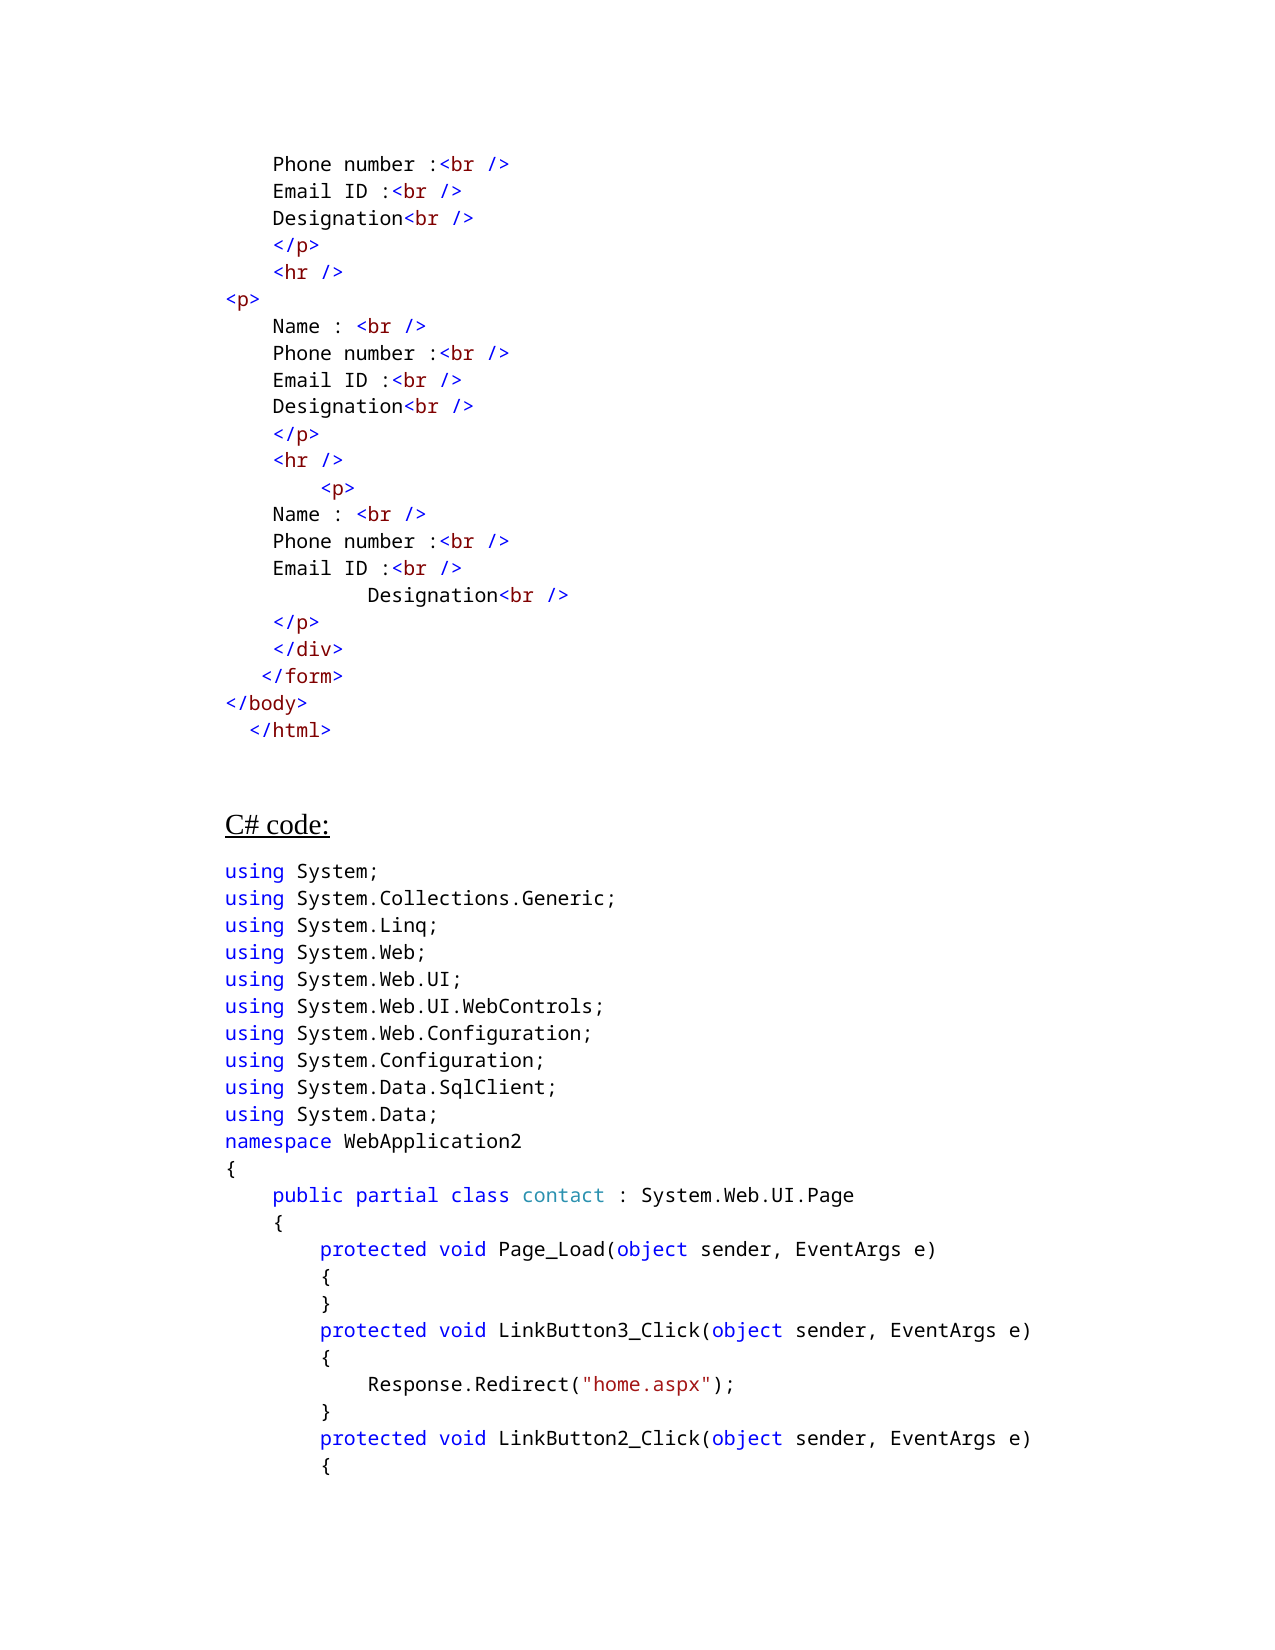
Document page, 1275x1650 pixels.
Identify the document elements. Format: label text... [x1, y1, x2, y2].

text using System.Linq; [225, 912, 1125, 938]
text </div> [225, 636, 1125, 663]
text </body> [225, 689, 1125, 717]
text using System; [225, 858, 1125, 884]
text { [225, 1208, 1125, 1235]
text Name : <br /> [225, 501, 1125, 528]
text { [225, 1343, 1125, 1370]
text Designation<br /> [225, 582, 1125, 609]
text </p> [225, 609, 1125, 636]
text Email ID :<br /> [225, 555, 1125, 582]
text protected void LinkButton2_Click(object sender, EventArgs e) [225, 1424, 1125, 1451]
text Phone number :<br /> [225, 150, 1125, 177]
text Phone number :<br /> [225, 339, 1125, 366]
text Email ID :<br /> [225, 177, 1125, 204]
text { [225, 1154, 1125, 1181]
text using System.Configuration; [225, 1046, 1125, 1073]
text protected void Page_Load(object sender, EventArgs e) [225, 1235, 1125, 1262]
text Email ID :<br /> [225, 366, 1125, 393]
text namespace WebApplication2 [225, 1127, 1125, 1154]
text { [225, 1262, 1125, 1289]
text Designation<br /> [225, 393, 1125, 420]
text using System.Web.UI.WebControls; [225, 992, 1125, 1019]
text <p> [225, 474, 1125, 501]
text <hr /> [225, 258, 1125, 285]
text Phone number :<br /> [225, 528, 1125, 555]
text using System.Web.UI; [225, 966, 1125, 992]
text </form> [225, 663, 1125, 689]
text <p> [225, 285, 1125, 312]
text C# code: [225, 807, 1125, 841]
text </p> [225, 420, 1125, 447]
text </html> [225, 717, 1125, 743]
text <hr /> [225, 447, 1125, 474]
text using System.Web.Configuration; [225, 1019, 1125, 1046]
text using System.Web; [225, 938, 1125, 966]
text protected void LinkButton3_Click(object sender, EventArgs e) [225, 1316, 1125, 1343]
text Response.Redirect("home.aspx"); [225, 1370, 1125, 1397]
text Designation<br /> [225, 204, 1125, 231]
text } [225, 1397, 1125, 1424]
text } [225, 1289, 1125, 1316]
text { [225, 1451, 1125, 1478]
text public partial class contact : System.Web.UI.Page [225, 1181, 1125, 1208]
text using System.Collections.Generic; [225, 884, 1125, 912]
text Name : <br /> [225, 312, 1125, 339]
text </p> [225, 231, 1125, 258]
text using System.Data; [225, 1100, 1125, 1127]
text using System.Data.SqlClient; [225, 1073, 1125, 1100]
